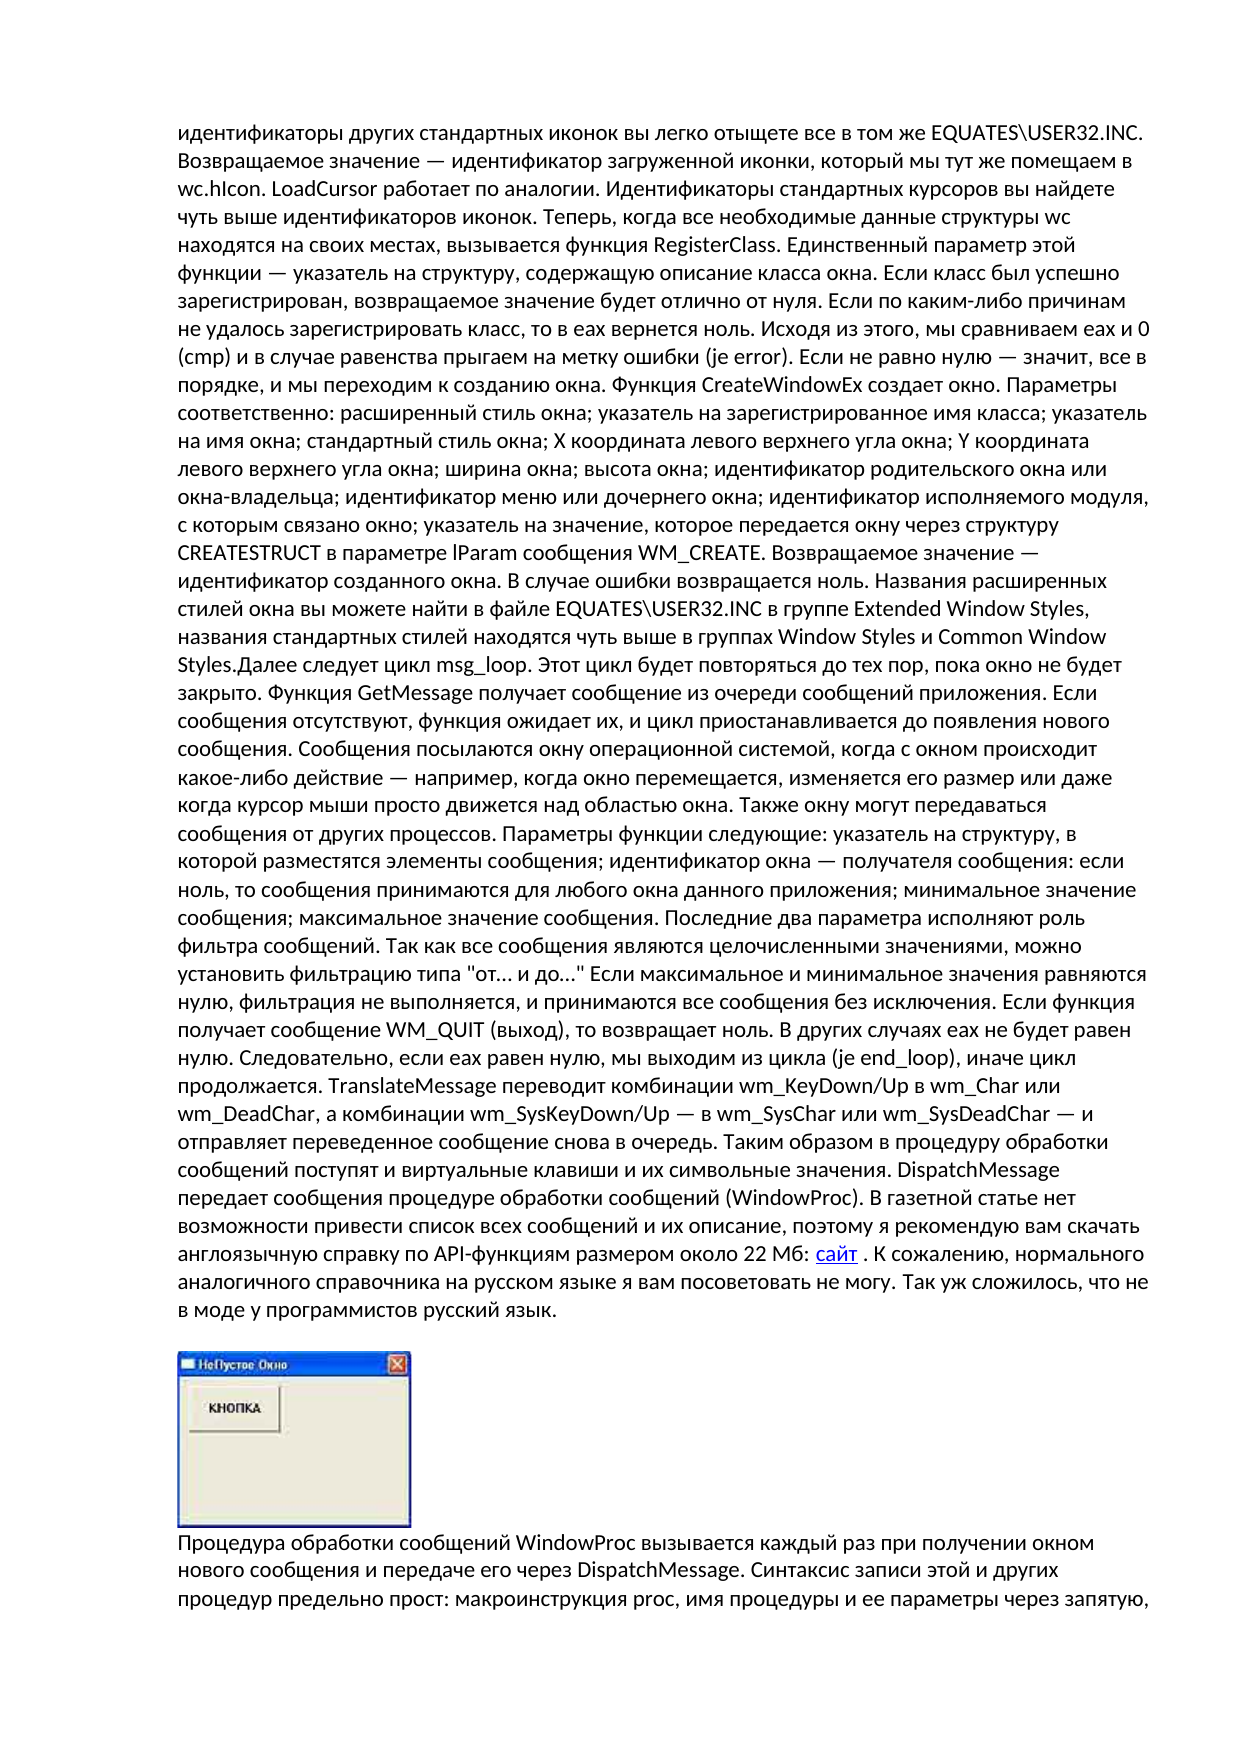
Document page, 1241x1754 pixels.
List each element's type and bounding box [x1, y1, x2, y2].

text [177, 1528, 1152, 1612]
picture [177, 1351, 412, 1528]
text [177, 118, 1152, 1351]
